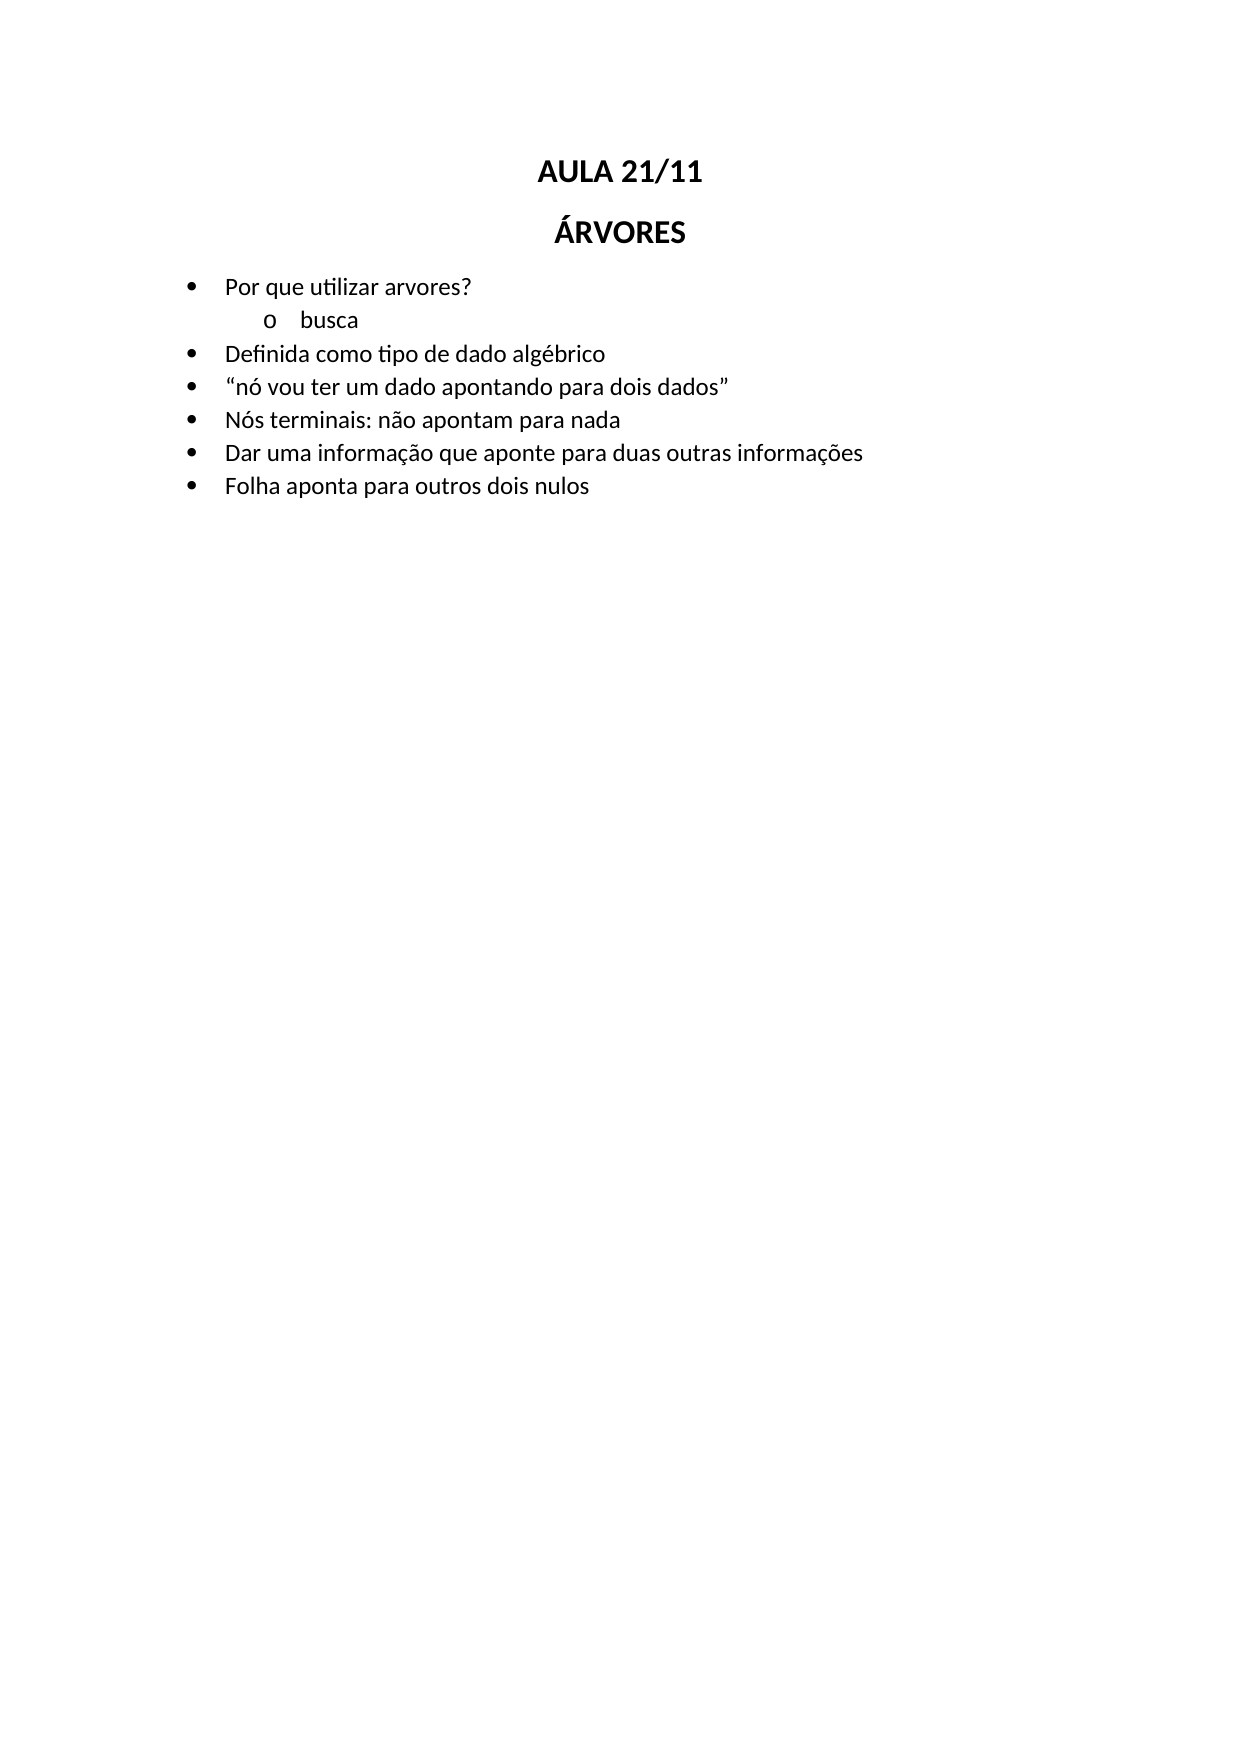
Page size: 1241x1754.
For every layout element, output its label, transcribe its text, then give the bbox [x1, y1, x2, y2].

text ÁRVORES [150, 211, 1090, 251]
list Dar uma informação que aponte para duas outras informações [187, 437, 1090, 468]
list Nós terminais: não apontam para nada [187, 404, 1090, 435]
list Por que utilizar arvores? [187, 271, 1090, 302]
text AULA 21/11 [150, 150, 1090, 191]
list Definida como tipo de dado algébrico [187, 338, 1090, 369]
list Folha aponta para outros dois nulos [187, 470, 1090, 501]
list busca [262, 304, 1090, 336]
list “nó vou ter um dado apontando para dois dados” [187, 371, 1090, 402]
